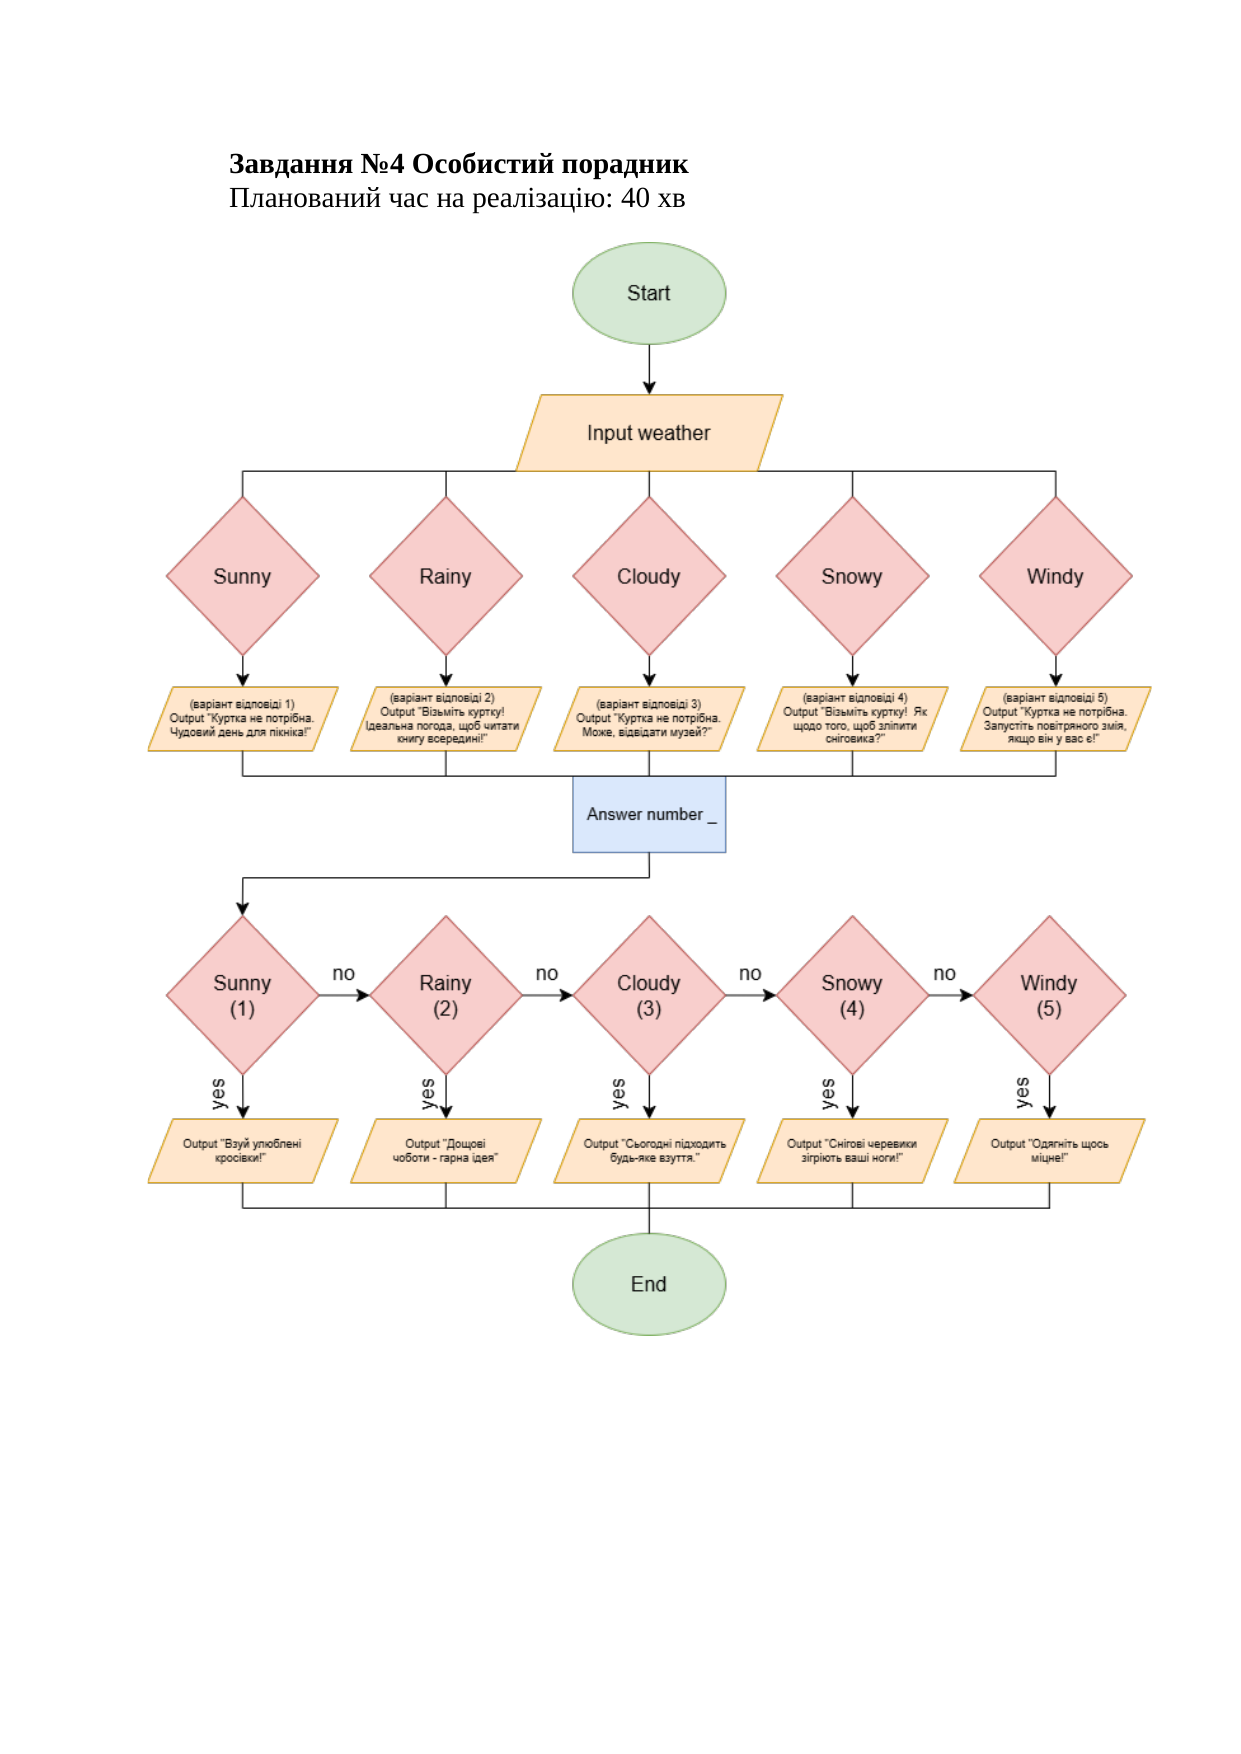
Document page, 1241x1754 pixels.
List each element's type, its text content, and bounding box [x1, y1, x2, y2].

list Завдання №4 Особистий порадник [229, 146, 1152, 180]
list Планований час на реалізацію: 40 хв [229, 180, 1152, 213]
picture [147, 242, 1152, 1336]
